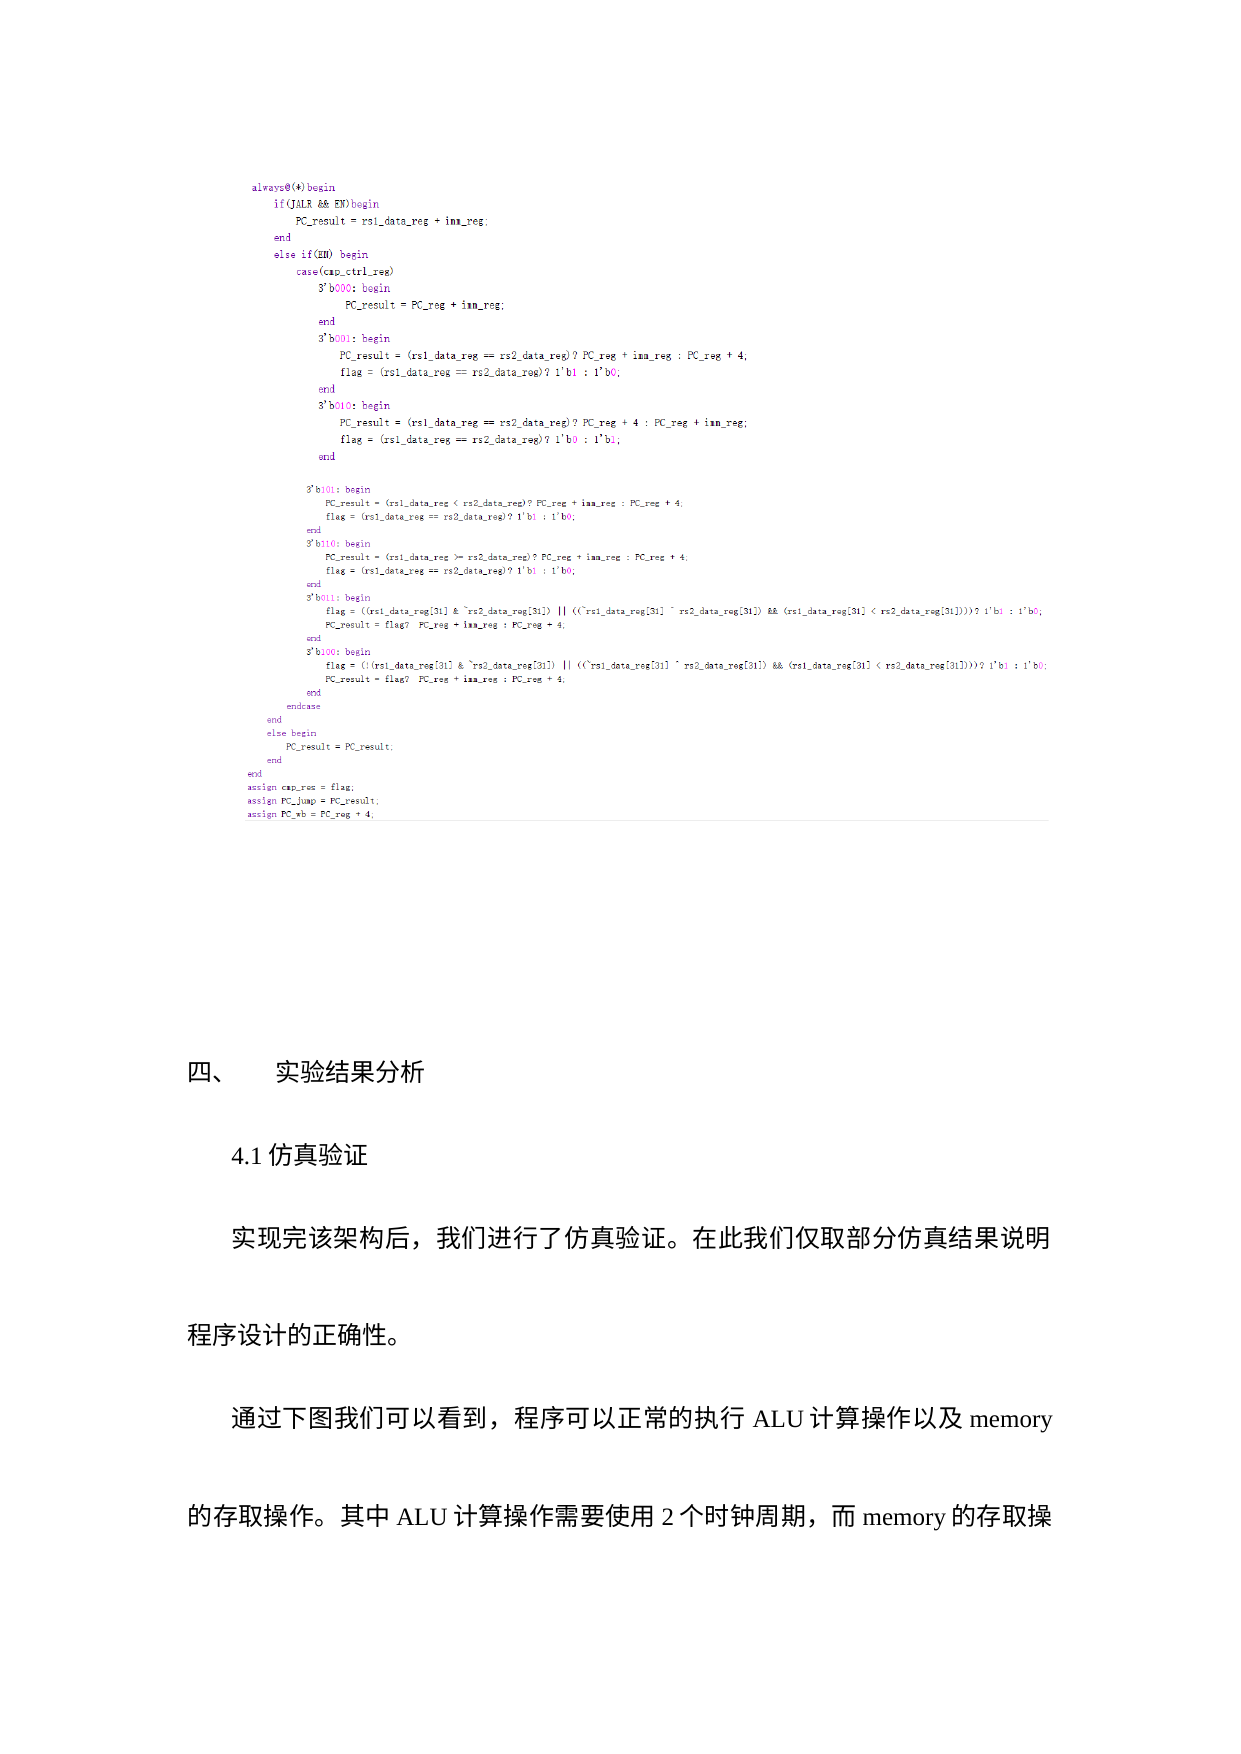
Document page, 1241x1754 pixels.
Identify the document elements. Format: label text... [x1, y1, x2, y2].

text 实现完该架构后，我们进行了仿真验证。在此我们仅取部分仿真结果说明程序设计的正确性。 [187, 1204, 1053, 1366]
picture [246, 178, 1046, 466]
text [187, 1384, 1053, 1547]
list 实验结果分析 [187, 1038, 1053, 1103]
text 4.1 仿真验证 [187, 1121, 1053, 1186]
picture [245, 485, 1049, 821]
